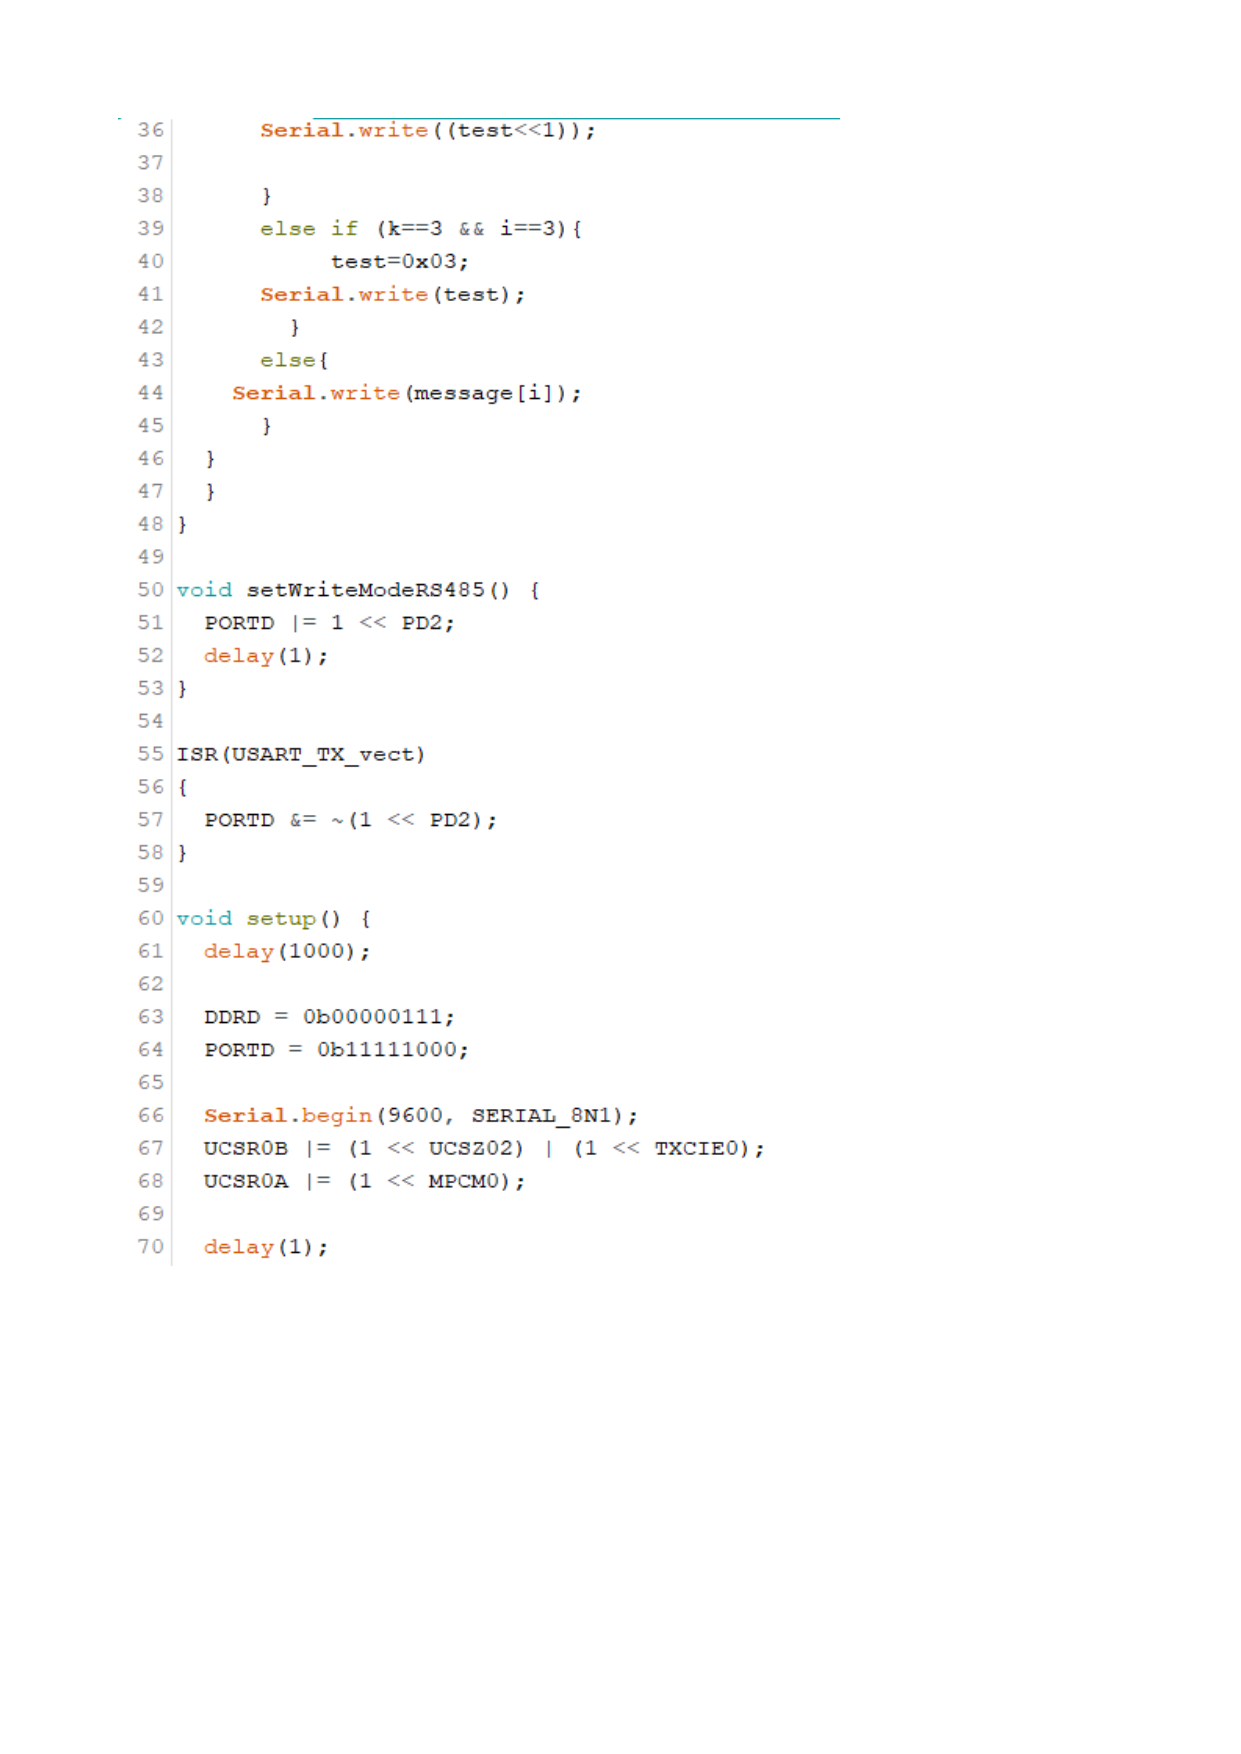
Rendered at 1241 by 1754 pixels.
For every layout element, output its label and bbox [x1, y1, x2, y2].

picture [118, 118, 840, 1266]
